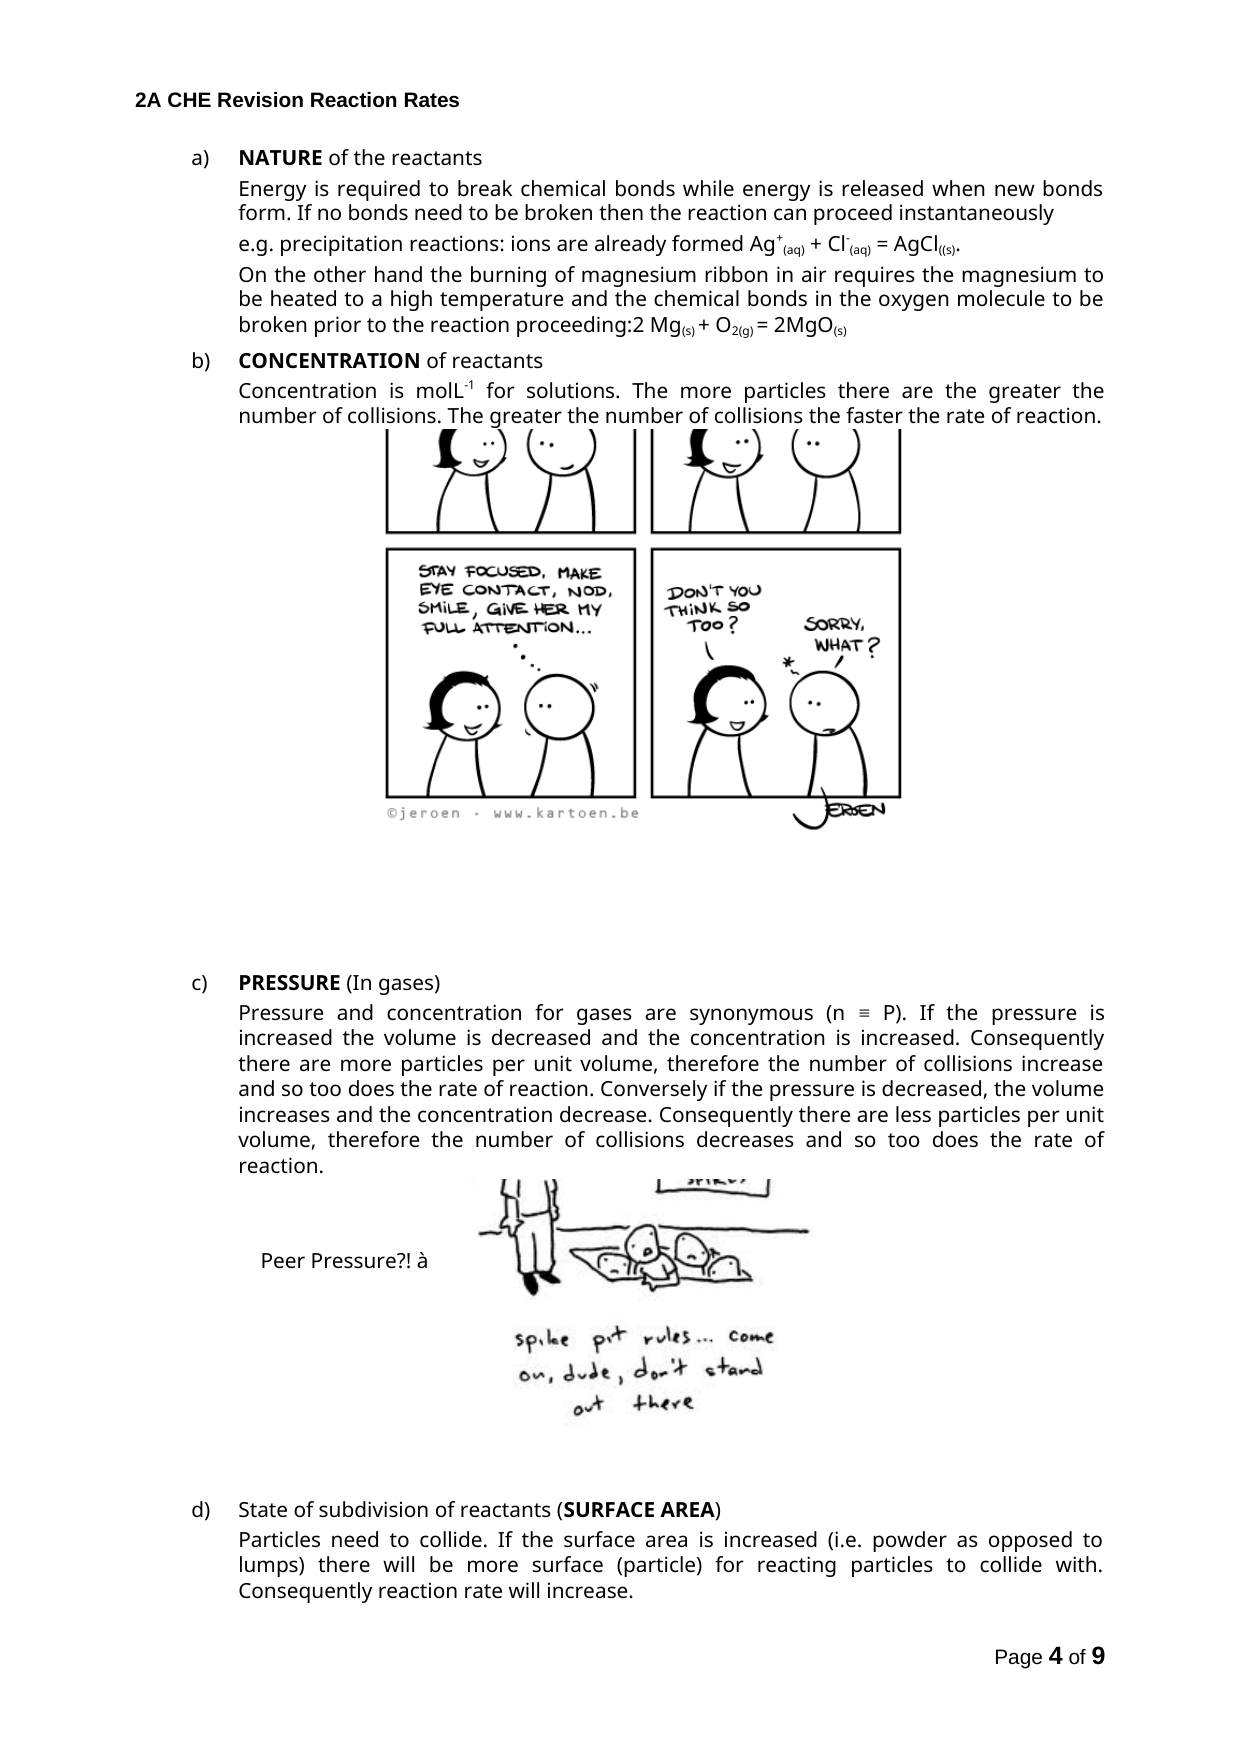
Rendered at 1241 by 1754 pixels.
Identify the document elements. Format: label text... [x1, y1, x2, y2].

text Pressure and concentration for gases are synonymous (n ≡ P). If the pressure is increased the volume is decreased and the concentration is increased. Consequently there are more particles per unit volume, therefore the number of collisions increase and so too does the rate of reaction. Conversely if the pressure is decreased, the volume increases and the concentration decrease. Consequently there are less particles per unit volume, therefore the number of collisions decreases and so too does the rate of reaction. [182, 1000, 1105, 1180]
text c) PRESSURE (In gases) [135, 970, 1105, 996]
text Particles need to collide. If the surface area is increased (i.e. powder as opposed to lumps) there will be more surface (particle) for reacting particles to collide with. Consequently reaction rate will increase. [182, 1527, 1105, 1604]
picture [375, 429, 912, 836]
picture [463, 1179, 824, 1431]
text Energy is required to break chemical bonds while energy is released when new bonds form. If no bonds need to be broken then the reaction can proceed instantaneously [238, 176, 1105, 227]
text e.g. precipitation reactions: ions are already formed Ag+(aq) + Cl-(aq) = AgCl((s). [135, 231, 1105, 257]
text Concentration is molL-1 for solutions. The more particles there are the greater the number of collisions. The greater the number of collisions the faster the rate of reaction. [182, 378, 1105, 430]
text On the other hand the burning of magnesium ribbon in air requires the magnesium to be heated to a high temperature and the chemical bonds in the oxygen molecule to be broken prior to the reaction proceeding:2 Mg(s) + O2(g) = 2MgO(s) [135, 262, 1105, 338]
text d) State of subdivision of reactants (SURFACE AREA) [135, 1497, 1105, 1523]
text b) CONCENTRATION of reactants [135, 348, 1105, 374]
text a) NATURE of the reactants [135, 145, 1105, 171]
